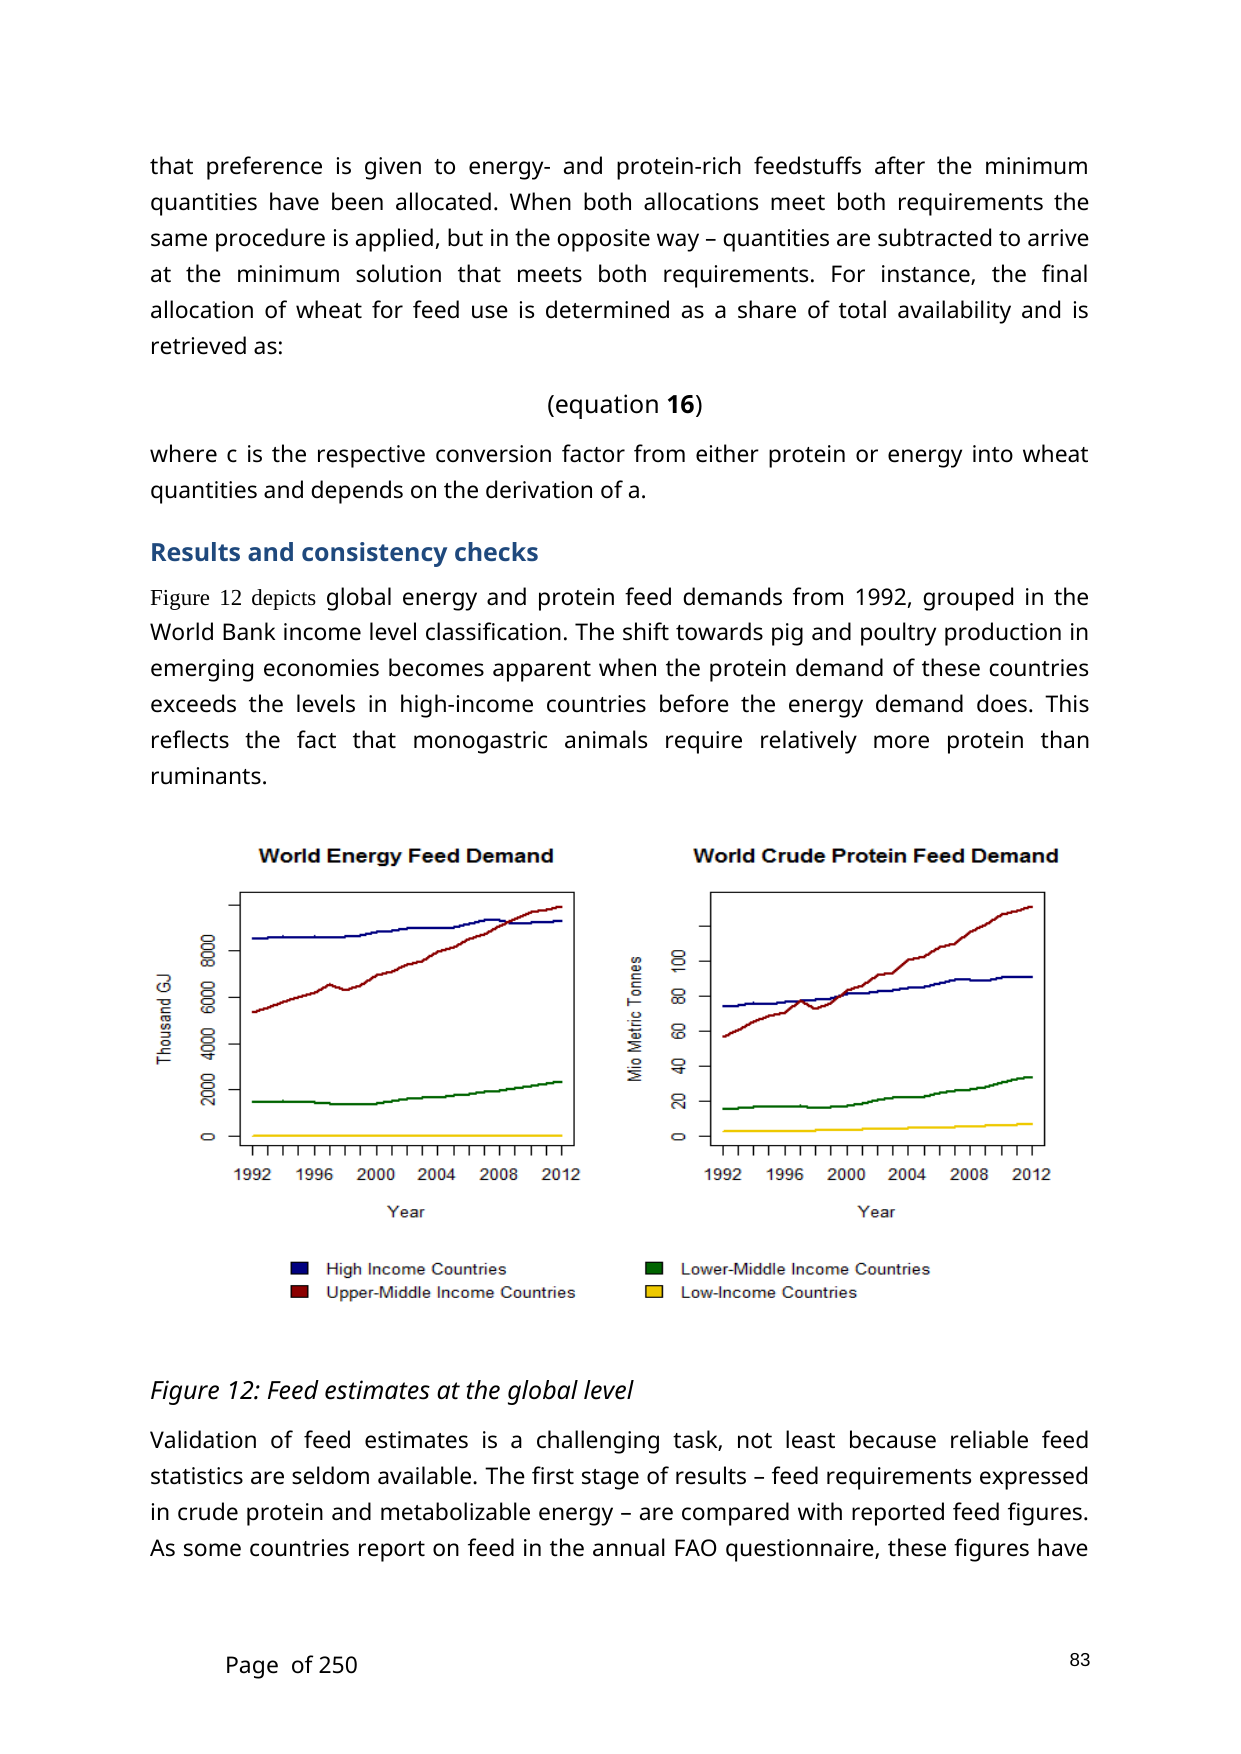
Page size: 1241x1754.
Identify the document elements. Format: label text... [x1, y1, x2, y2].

subtitle Results and consistency checks [150, 535, 1090, 569]
text (equation 16) [150, 386, 1090, 421]
text depicts global energy and protein feed demands from 1992, grouped in the World Bank income level classification. The shift towards pig and poultry production in emerging economies becomes apparent when the protein demand of these countries exceeds the levels in high-income countries before the energy demand does. This reflects the fact that monogastric animals require relatively more protein than ruminants. [150, 580, 1090, 791]
picture [150, 816, 1091, 1347]
text where c is the respective conversion factor from either protein or energy into wheat quantities and depends on the derivation of a. [150, 438, 1090, 505]
text Figure : Feed estimates at the global level [150, 1372, 1090, 1406]
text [150, 150, 1090, 361]
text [150, 1424, 1090, 1563]
